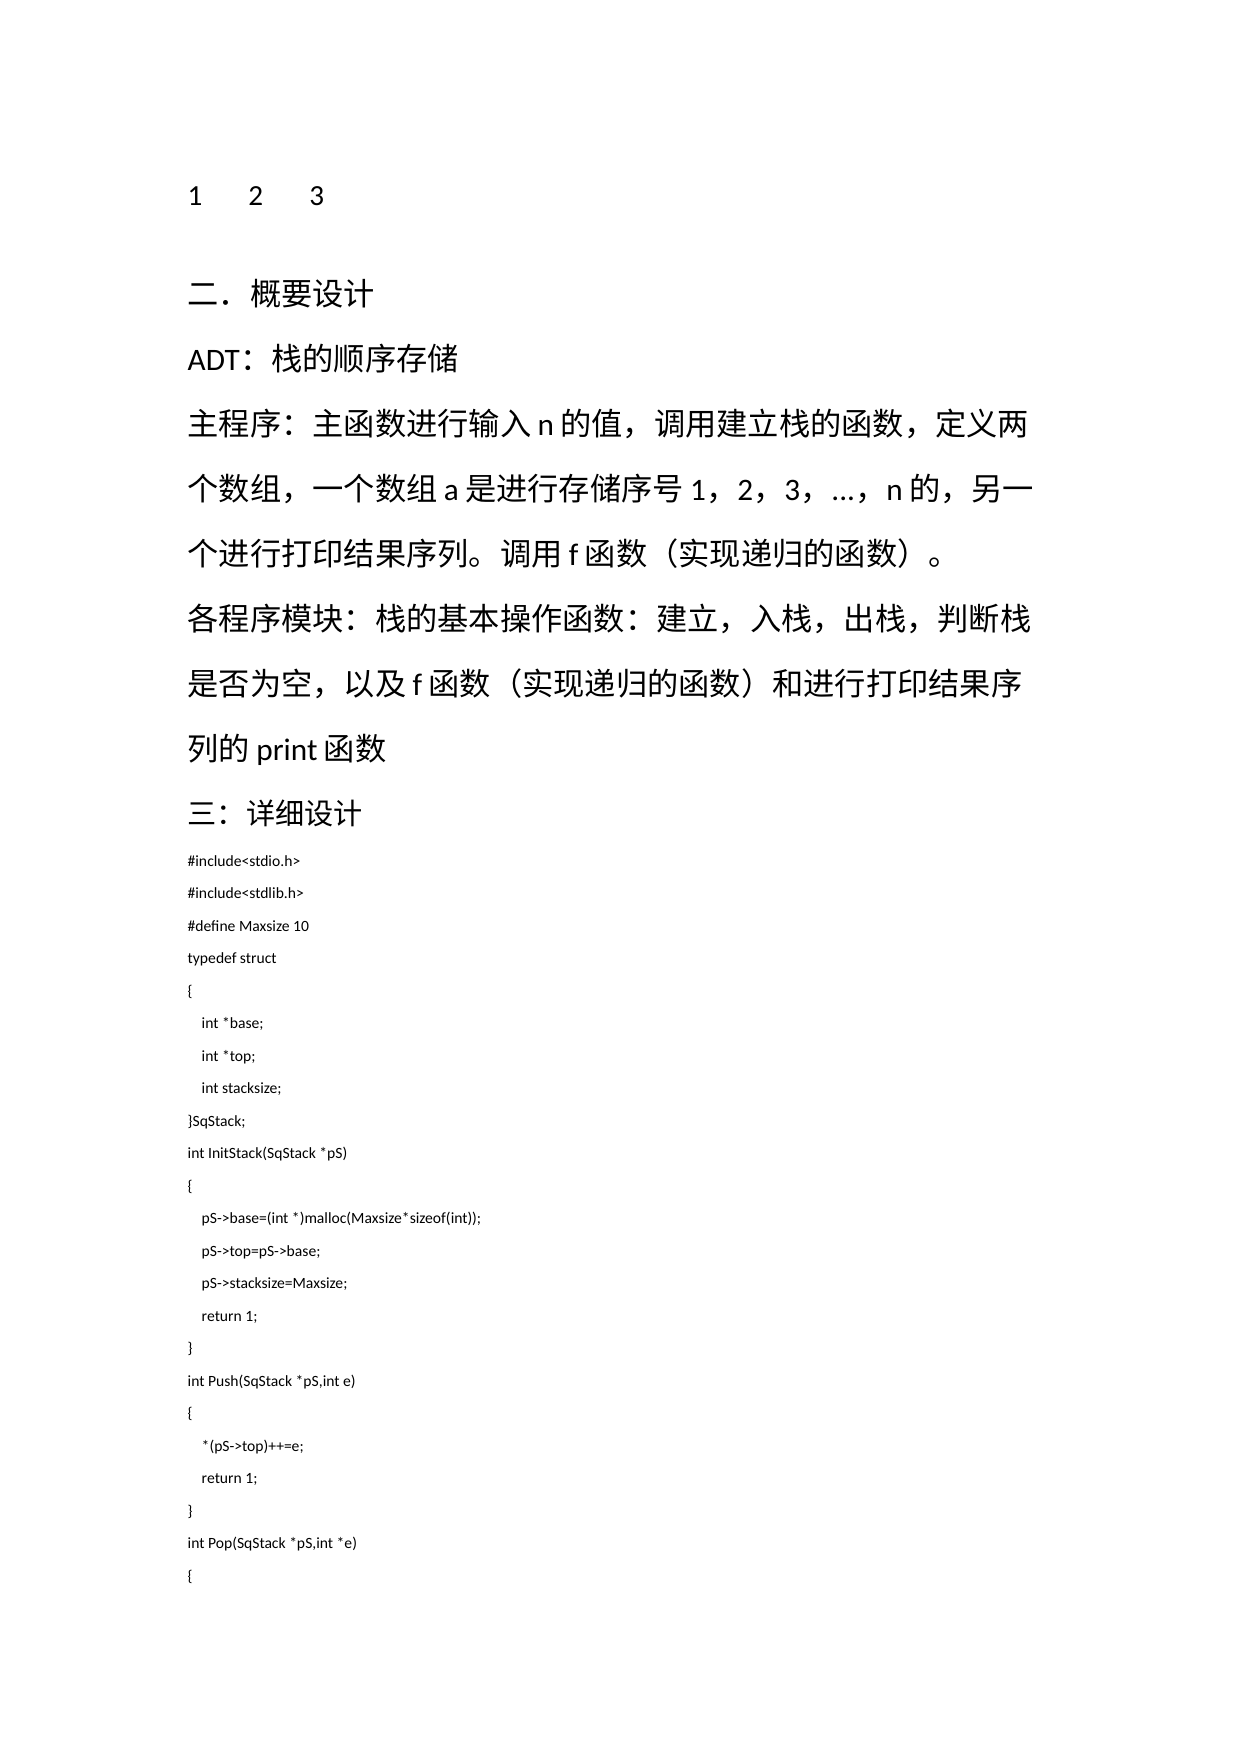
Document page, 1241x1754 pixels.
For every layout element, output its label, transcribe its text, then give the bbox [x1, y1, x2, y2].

list { [187, 1169, 1053, 1202]
list 主程序：主函数进行输入n的值，调用建立栈的函数，定义两个数组，一个数组a是进行存储序号1，2，3，...，n的，另一个进行打印结果序列。调用f函数（实现递归的函数）。 [187, 389, 1053, 584]
list return 1; [187, 1299, 1053, 1332]
list pS->stacksize=Maxsize; [187, 1267, 1053, 1299]
list { [187, 1559, 1053, 1592]
list int Pop(SqStack *pS,int *e) [187, 1527, 1053, 1559]
list int stacksize; [187, 1072, 1053, 1104]
list int InitStack(SqStack *pS) [187, 1137, 1053, 1169]
list ADT：栈的顺序存储 [187, 324, 1053, 389]
list int Push(SqStack *pS,int e) [187, 1364, 1053, 1397]
list { [187, 1397, 1053, 1429]
list #define Maxsize 10 [187, 909, 1053, 942]
list { [187, 974, 1053, 1007]
list typedef struct [187, 942, 1053, 974]
list pS->base=(int *)malloc(Maxsize*sizeof(int)); [187, 1202, 1053, 1234]
list #include<stdio.h> [187, 844, 1053, 877]
list *(pS->top)++=e; [187, 1429, 1053, 1462]
list 各程序模块：栈的基本操作函数：建立，入栈，出栈，判断栈是否为空，以及f函数（实现递归的函数）和进行打印结果序列的print函数 [187, 584, 1053, 779]
list } [187, 1332, 1053, 1364]
list 1 2 3 [187, 162, 1053, 227]
list 三：详细设计 [187, 779, 1053, 844]
list }SqStack; [187, 1104, 1053, 1137]
list return 1; [187, 1462, 1053, 1494]
list } [187, 1494, 1053, 1527]
list int *base; [187, 1007, 1053, 1039]
list #include<stdlib.h> [187, 877, 1053, 909]
list 概要设计 [187, 259, 1053, 324]
list pS->top=pS->base; [187, 1234, 1053, 1267]
list int *top; [187, 1039, 1053, 1072]
